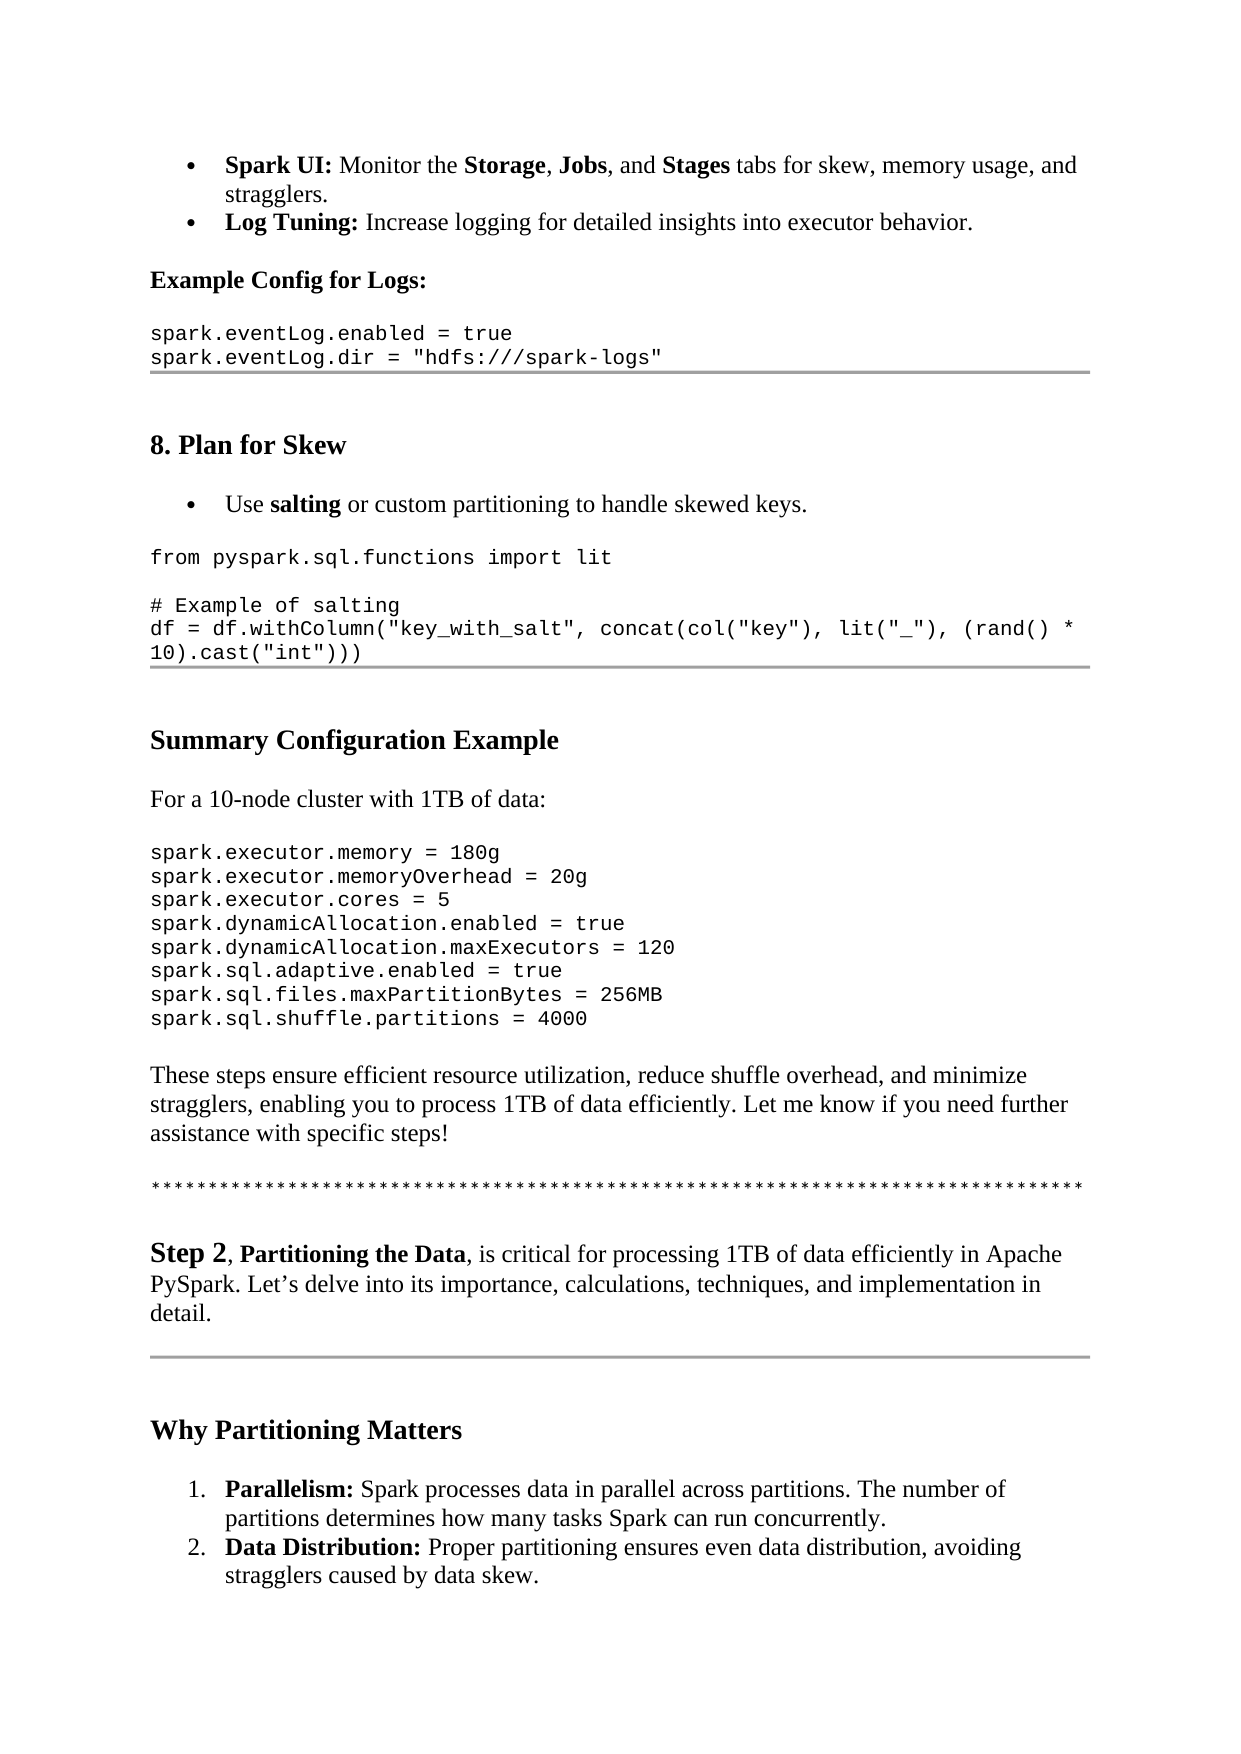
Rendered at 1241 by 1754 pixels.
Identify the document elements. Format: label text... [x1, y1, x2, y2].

list Parallelism: Spark processes data in parallel across partitions. The number of partitions determines how many tasks Spark can run concurrently. [187, 1474, 1090, 1532]
text from pyspark.sql.functions import lit [150, 547, 1090, 571]
text # Example of salting [150, 594, 1090, 618]
list Use salting or custom partitioning to handle skewed keys. [187, 489, 1090, 518]
text spark.sql.shuffle.partitions = 4000 [150, 1008, 1090, 1031]
text 8. Plan for Skew [150, 428, 1090, 460]
text Step 2, Partitioning the Data, is critical for processing 1TB of data efficiently in Apache PySpark. Let’s delve into its importance, calculations, techniques, and implementation in detail. [150, 1235, 1090, 1326]
text spark.eventLog.enabled = true [150, 323, 1090, 347]
text spark.sql.adaptive.enabled = true [150, 960, 1090, 984]
text spark.dynamicAllocation.enabled = true [150, 913, 1090, 937]
text spark.executor.memoryOverhead = 20g [150, 866, 1090, 889]
text spark.executor.cores = 5 [150, 889, 1090, 913]
text df = df.withColumn("key_with_salt", concat(col("key"), lit("_"), (rand() * 10).cast("int"))) [150, 618, 1090, 665]
text ********************************************************************************** [150, 1176, 1090, 1204]
list Data Distribution: Proper partitioning ensures even data distribution, avoiding stragglers caused by data skew. [187, 1532, 1090, 1589]
list Log Tuning: Increase logging for detailed insights into executor behavior. [187, 207, 1090, 236]
text spark.eventLog.dir = "hdfs:///spark-logs" [150, 347, 1090, 370]
text Example Config for Logs: [150, 265, 1090, 294]
text For a 10-node cluster with 1TB of data: [150, 784, 1090, 813]
list Spark UI: Monitor the Storage, Jobs, and Stages tabs for skew, memory usage, and stragglers. [187, 150, 1090, 207]
text Summary Configuration Example [150, 723, 1090, 755]
text spark.executor.memory = 180g [150, 842, 1090, 866]
text spark.dynamicAllocation.maxExecutors = 120 [150, 937, 1090, 960]
text These steps ensure efficient resource utilization, reduce shuffle overhead, and minimize stragglers, enabling you to process 1TB of data efficiently. Let me know if you need further assistance with specific steps! [150, 1061, 1090, 1147]
text spark.sql.files.maxPartitionBytes = 256MB [150, 984, 1090, 1008]
text Why Partitioning Matters [150, 1413, 1090, 1445]
